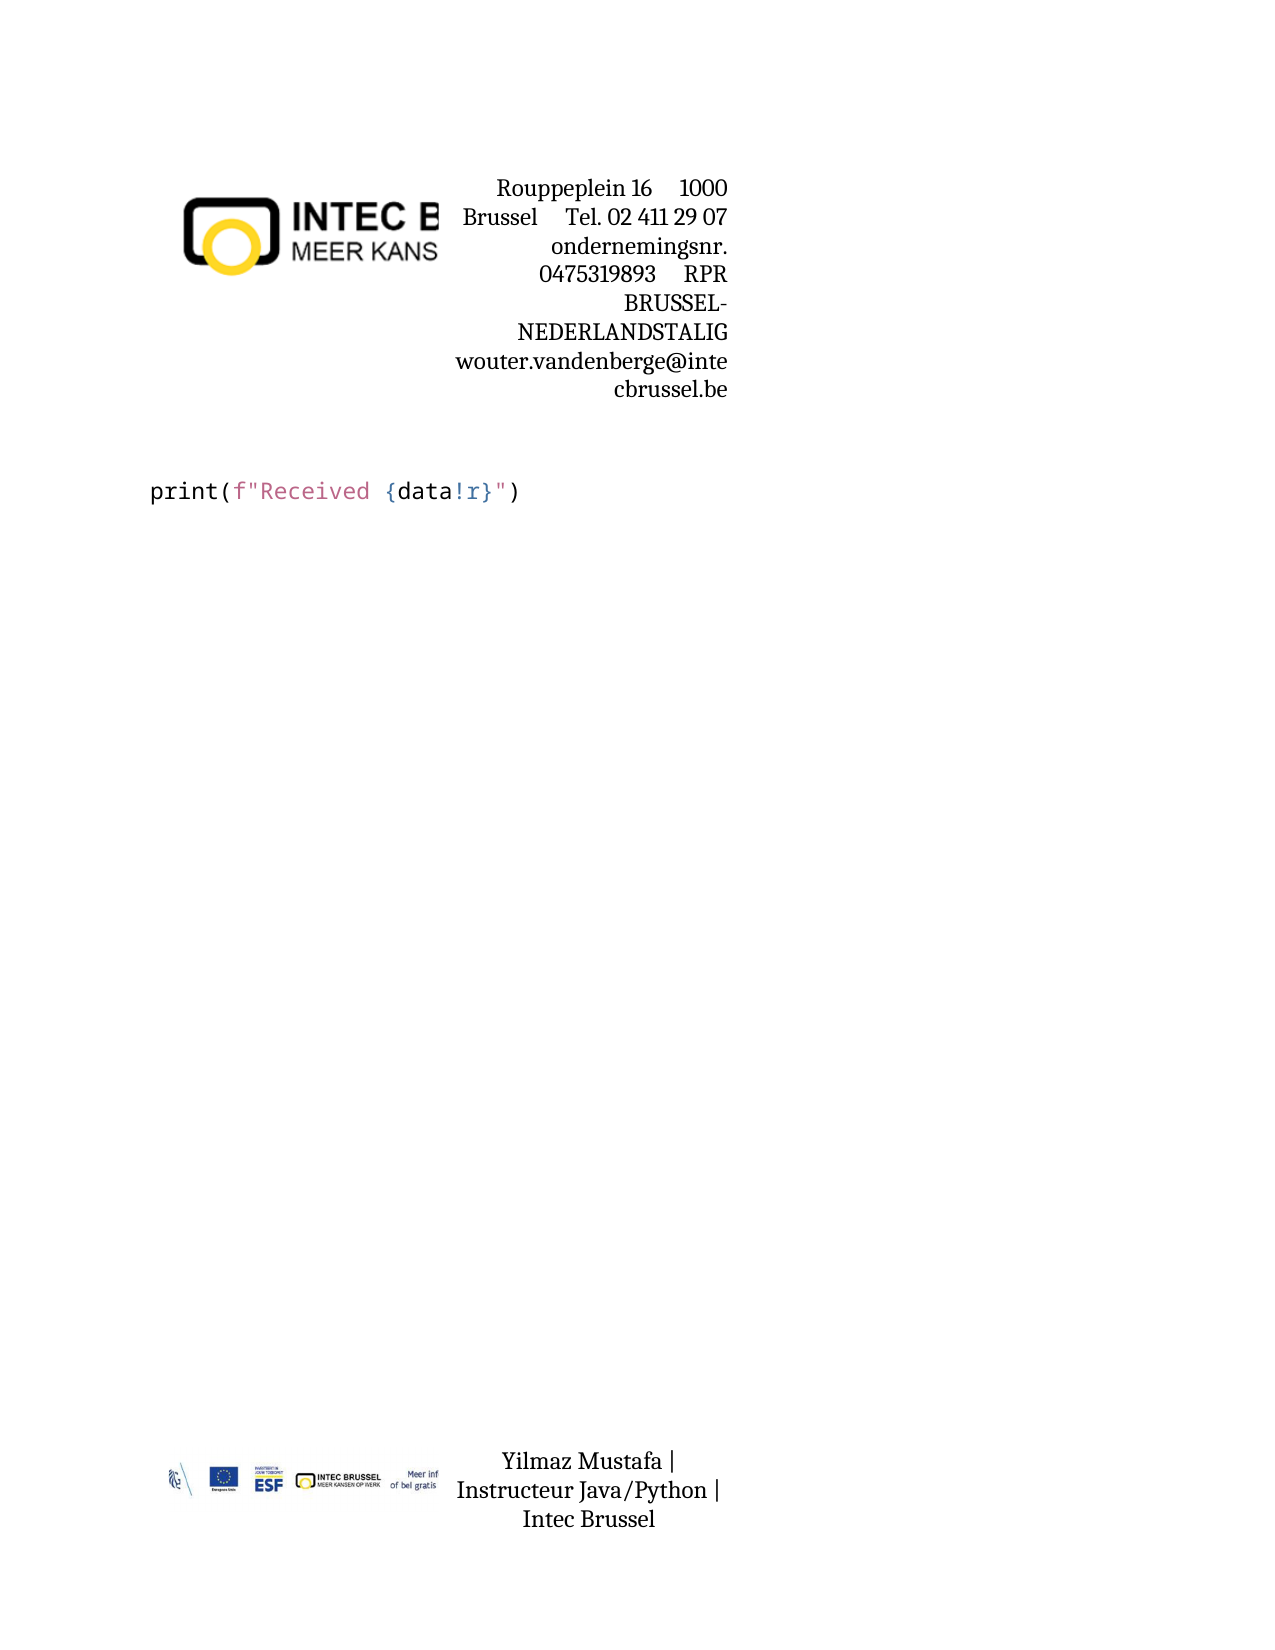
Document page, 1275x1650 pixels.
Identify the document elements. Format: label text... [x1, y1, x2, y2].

picture [168, 174, 439, 293]
picture [168, 1447, 439, 1512]
